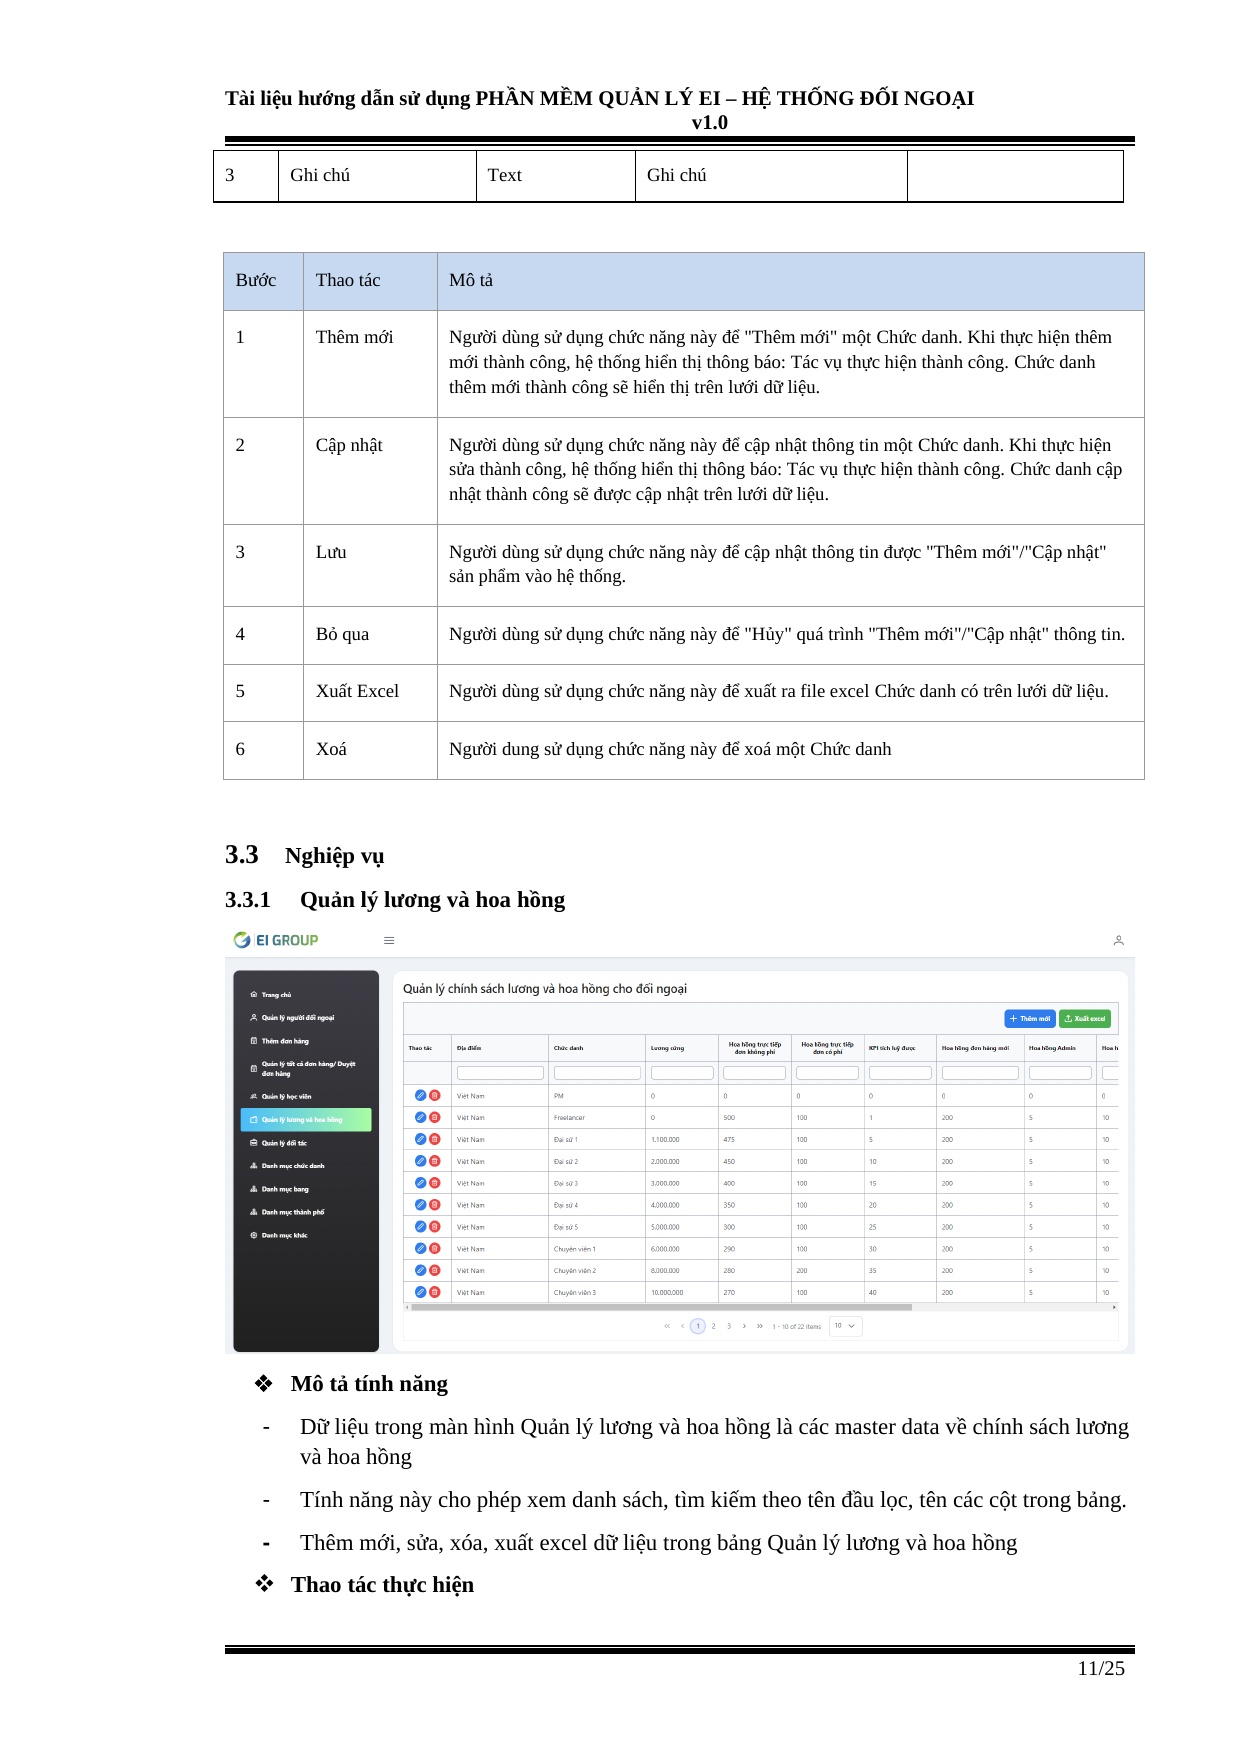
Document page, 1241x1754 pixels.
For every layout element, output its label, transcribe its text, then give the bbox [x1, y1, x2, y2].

table_cell Ghi chú [636, 151, 907, 201]
table_cell 2 [224, 418, 303, 524]
table_cell 3 [214, 151, 278, 201]
table_cell Xuất Excel [304, 665, 437, 721]
subtitle Nghiệp vụ [225, 838, 1135, 869]
table_cell 5 [224, 665, 303, 721]
table_cell 3 [224, 525, 303, 606]
list Tính năng này cho phép xem danh sách, tìm kiếm theo tên đầu lọc, tên các cột trong bảng. [262, 1486, 1135, 1512]
table_cell Xoá [304, 722, 437, 779]
table_header Bước [224, 253, 303, 310]
table_cell Người dùng sử dụng chức năng này để xuất ra file excel Chức danh có trên lưới dữ liệu. [438, 665, 1144, 721]
table_cell [908, 151, 1123, 201]
list Thêm mới, sửa, xóa, xuất excel dữ liệu trong bảng Quản lý lương và hoa hồng [262, 1529, 1135, 1555]
table_cell Người dùng sử dụng chức năng này để "Hủy" quá trình "Thêm mới"/"Cập nhật" thông tin. [438, 607, 1144, 664]
table_cell Người dung sử dụng chức năng này để xoá một Chức danh [438, 722, 1144, 779]
table_cell Người dùng sử dụng chức năng này để "Thêm mới" một Chức danh. Khi thực hiện thêm mới thành công, hệ thống hiển thị thông báo: Tác vụ thực hiện thành công. Chức danh thêm mới thành công sẽ hiển thị trên lưới dữ liệu. [438, 311, 1144, 417]
table_cell Thêm mới [304, 311, 437, 417]
table_cell Người dùng sử dụng chức năng này để cập nhật thông tin được "Thêm mới"/"Cập nhật" sản phẩm vào hệ thống. [438, 525, 1144, 606]
list Dữ liệu trong màn hình Quản lý lương và hoa hồng là các master data về chính sách lương và hoa hồng [262, 1413, 1135, 1469]
table_cell 4 [224, 607, 303, 664]
list Mô tả tính năng [253, 1370, 1135, 1396]
table_cell Cập nhật [304, 418, 437, 524]
table_cell 1 [224, 311, 303, 417]
table_cell Text [477, 151, 635, 201]
table_cell Lưu [304, 525, 437, 606]
picture [225, 928, 1136, 1354]
table_cell Ghi chú [279, 151, 476, 201]
table_header Mô tả [438, 253, 1144, 310]
table_cell Người dùng sử dụng chức năng này để cập nhật thông tin một Chức danh. Khi thực hiện sửa thành công, hệ thống hiển thị thông báo: Tác vụ thực hiện thành công. Chức danh cập nhật thành công sẽ được cập nhật trên lưới dữ liệu. [438, 418, 1144, 524]
subtitle Quản lý lương và hoa hồng [225, 886, 1135, 912]
table_cell 6 [224, 722, 303, 779]
table_header Thao tác [304, 253, 437, 310]
table_cell Bỏ qua [304, 607, 437, 664]
list Thao tác thực hiện [253, 1572, 1135, 1598]
